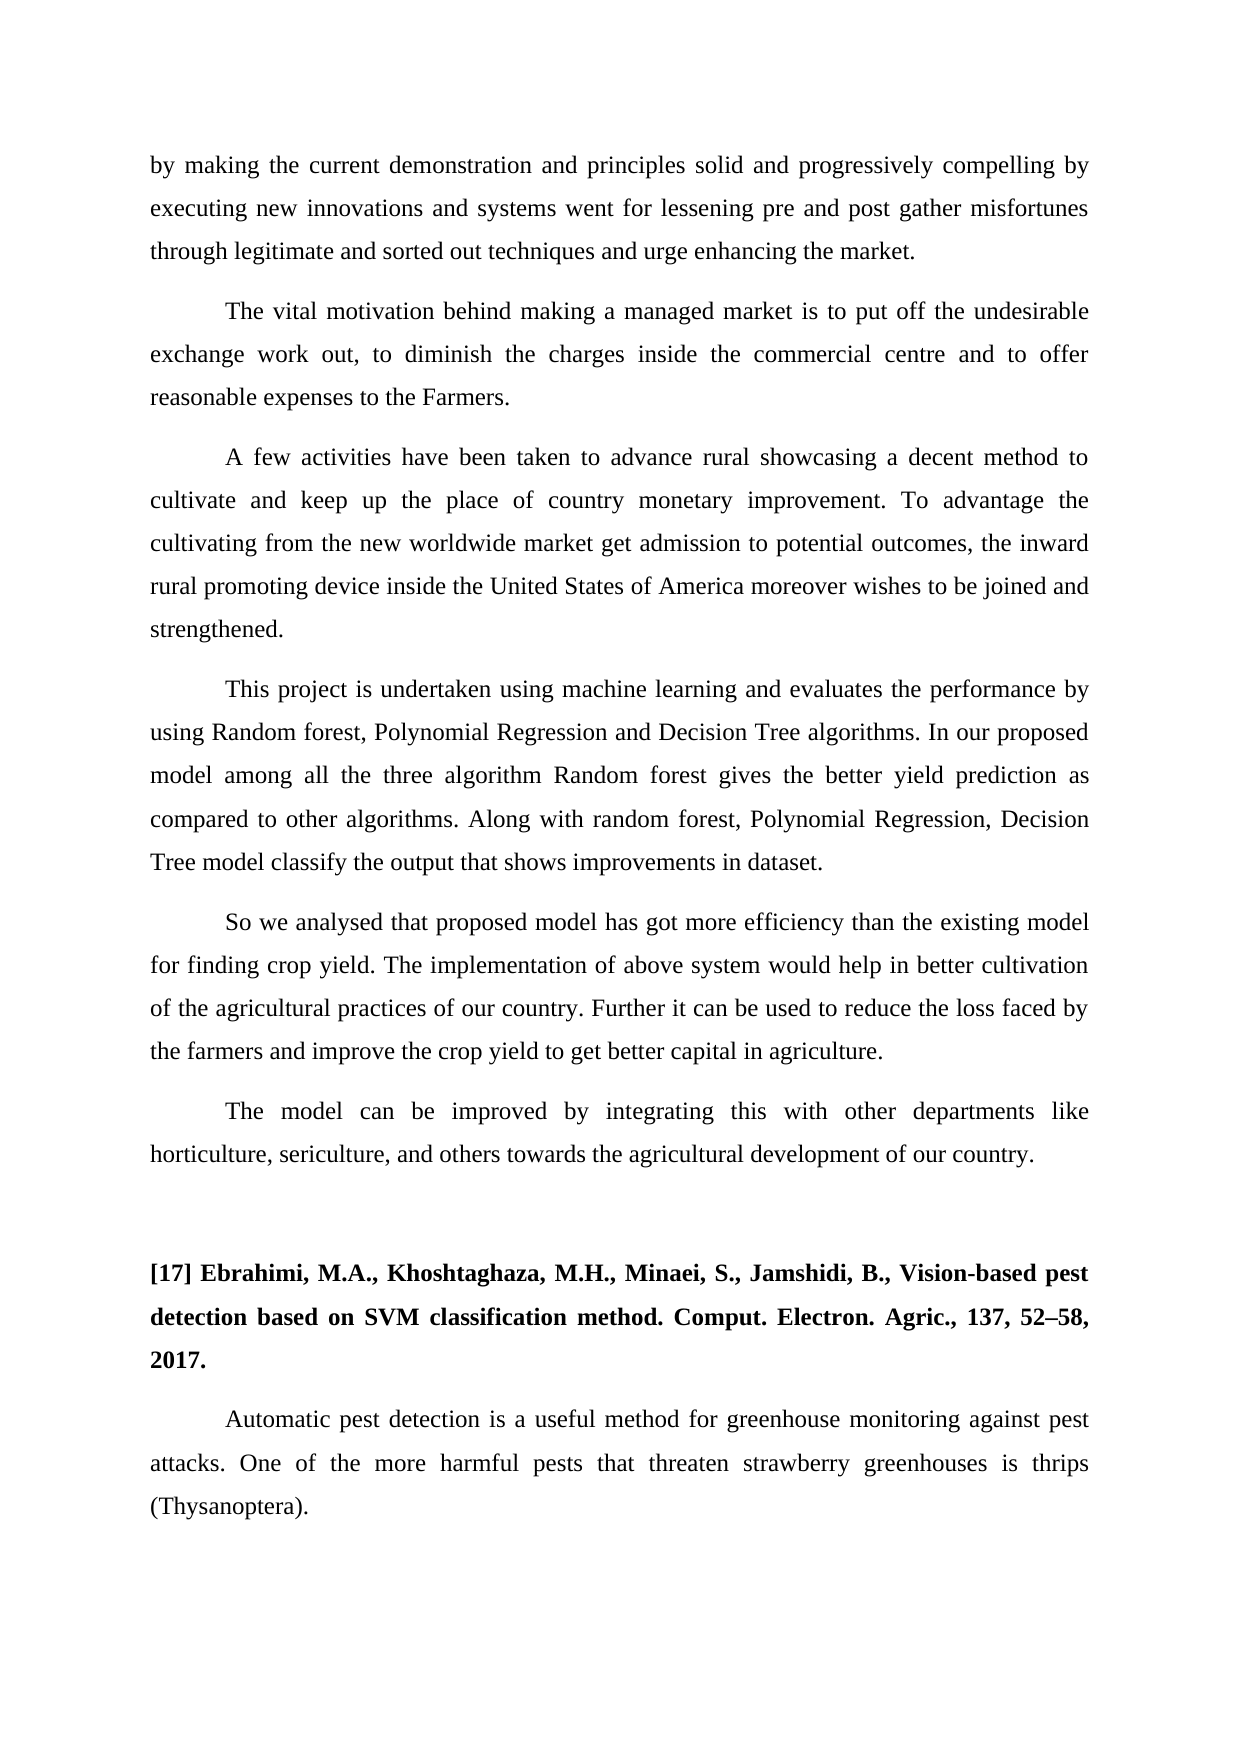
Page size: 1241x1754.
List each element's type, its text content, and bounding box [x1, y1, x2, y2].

text So we analysed that proposed model has got more efficiency than the existing model for finding crop yield. The implementation of above system would help in better cultivation of the agricultural practices of our country. Further it can be used to reduce the loss faced by the farmers and improve the crop yield to get better capital in agriculture. [150, 907, 1090, 1065]
text This project is undertaken using machine learning and evaluates the performance by using Random forest, Polynomial Regression and Decision Tree algorithms. In our proposed model among all the three algorithm Random forest gives the better yield prediction as compared to other algorithms. Along with random forest, Polynomial Regression, Decision Tree model classify the output that shows improvements in dataset. [150, 674, 1090, 876]
text The vital motivation behind making a managed market is to put off the undesirable exchange work out, to diminish the charges inside the commercial centre and to offer reasonable expenses to the Farmers. [150, 296, 1090, 411]
text A few activities have been taken to advance rural showcasing a decent method to cultivate and keep up the place of country monetary improvement. To advantage the cultivating from the new worldwide market get admission to potential outcomes, the inward rural promoting device inside the United States of America moreover wishes to be joined and strengthened. [150, 442, 1090, 643]
text [17] Ebrahimi, M.A., Khoshtaghaza, M.H., Minaei, S., Jamshidi, B., Vision-based pest detection based on SVM classification method. Comput. Electron. Agric., 137, 52–58, 2017. [150, 1258, 1090, 1373]
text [150, 150, 1090, 265]
text The model can be improved by integrating this with other departments like horticulture, sericulture, and others towards the agricultural development of our country. [150, 1096, 1090, 1168]
text Automatic pest detection is a useful method for greenhouse monitoring against pest attacks. One of the more harmful pests that threaten strawberry greenhouses is thrips (Thysanoptera). [150, 1404, 1090, 1519]
